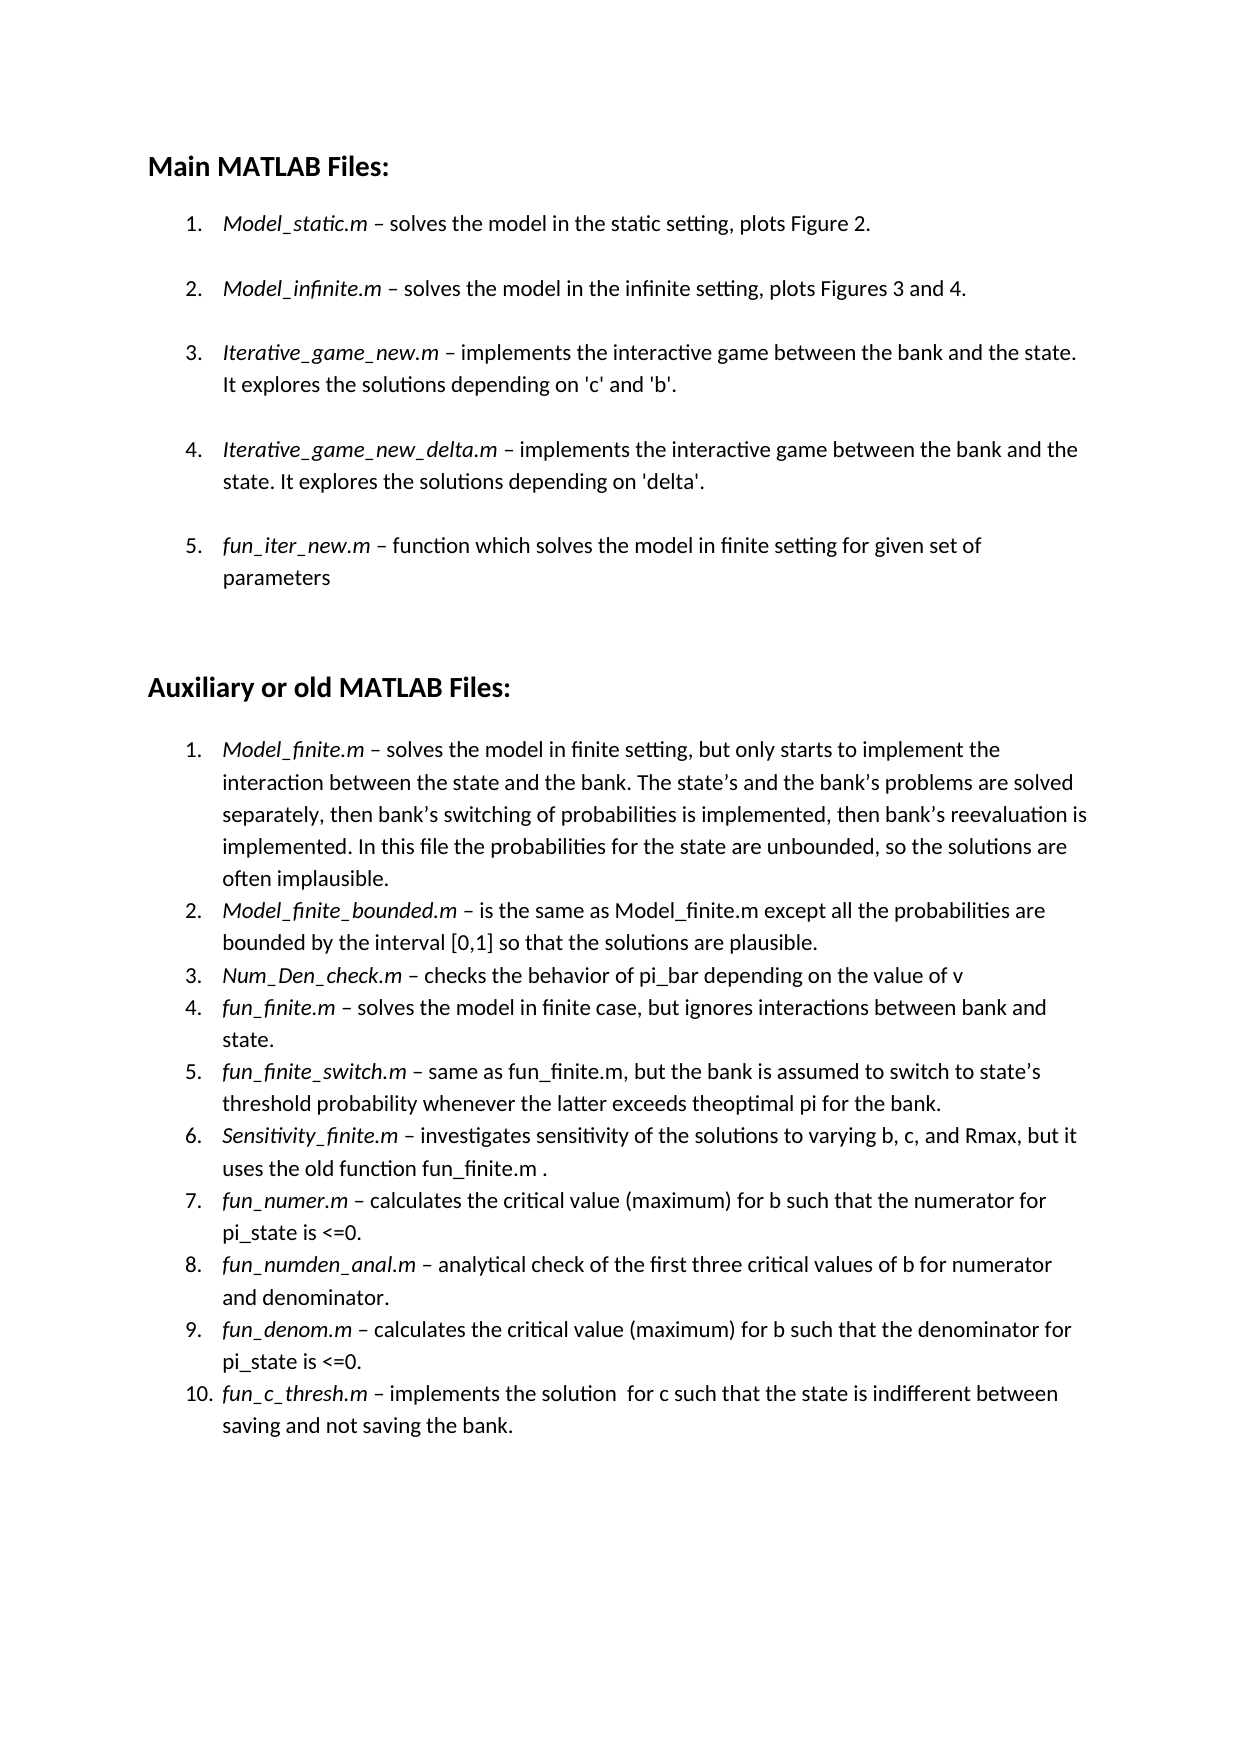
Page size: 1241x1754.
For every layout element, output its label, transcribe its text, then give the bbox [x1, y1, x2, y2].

list fun_numden_anal.m – analytical check of the first three critical values of b for numerator and denominator. [185, 1250, 1093, 1311]
list fun_denom.m – calculates the critical value (maximum) for b such that the denominator for pi_state is <=0. [185, 1315, 1093, 1375]
list fun_finite.m – solves the model in finite case, but ignores interactions between bank and state. [185, 993, 1093, 1053]
list fun_finite_switch.m – same as fun_finite.m, but the bank is assumed to switch to state’s threshold probability whenever the latter exceeds theoptimal pi for the bank. [185, 1057, 1093, 1117]
list Model_finite_bounded.m – is the same as Model_finite.m except all the probabilities are bounded by the interval [0,1] so that the solutions are plausible. [185, 896, 1093, 957]
list Model_finite.m – solves the model in finite setting, but only starts to implement the interaction between the state and the bank. The state’s and the bank’s problems are solved separately, then bank’s switching of probabilities is implemented, then bank’s reevaluation is implemented. In this file the probabilities for the state are unbounded, so the solutions are often implausible. [185, 735, 1093, 892]
list Sensitivity_finite.m – investigates sensitivity of the solutions to varying b, c, and Rmax, but it uses the old function fun_finite.m . [185, 1122, 1093, 1182]
list Model_infinite.m – solves the model in the infinite setting, plots Figures 3 and 4. [185, 274, 1093, 302]
list Iterative_game_new.m – implements the interactive game between the bank and the state. It explores the solutions depending on 'c' and 'b'. [185, 338, 1093, 398]
text Auxiliary or old MATLAB Files: [148, 669, 1093, 705]
list fun_iter_new.m – function which solves the model in finite setting for given set of parameters [185, 531, 1093, 591]
list fun_c_thresh.m – implements the solution for c such that the state is indifferent between saving and not saving the bank. [185, 1379, 1093, 1439]
list Model_static.m – solves the model in the static setting, plots Figure 2. [185, 209, 1093, 237]
list Iterative_game_new_delta.m – implements the interactive game between the bank and the state. It explores the solutions depending on 'delta'. [185, 435, 1093, 495]
list fun_numer.m – calculates the critical value (maximum) for b such that the numerator for pi_state is <=0. [185, 1186, 1093, 1246]
list Num_Den_check.m – checks the behavior of pi_bar depending on the value of v [185, 961, 1093, 989]
text Main MATLAB Files: [148, 148, 1093, 183]
